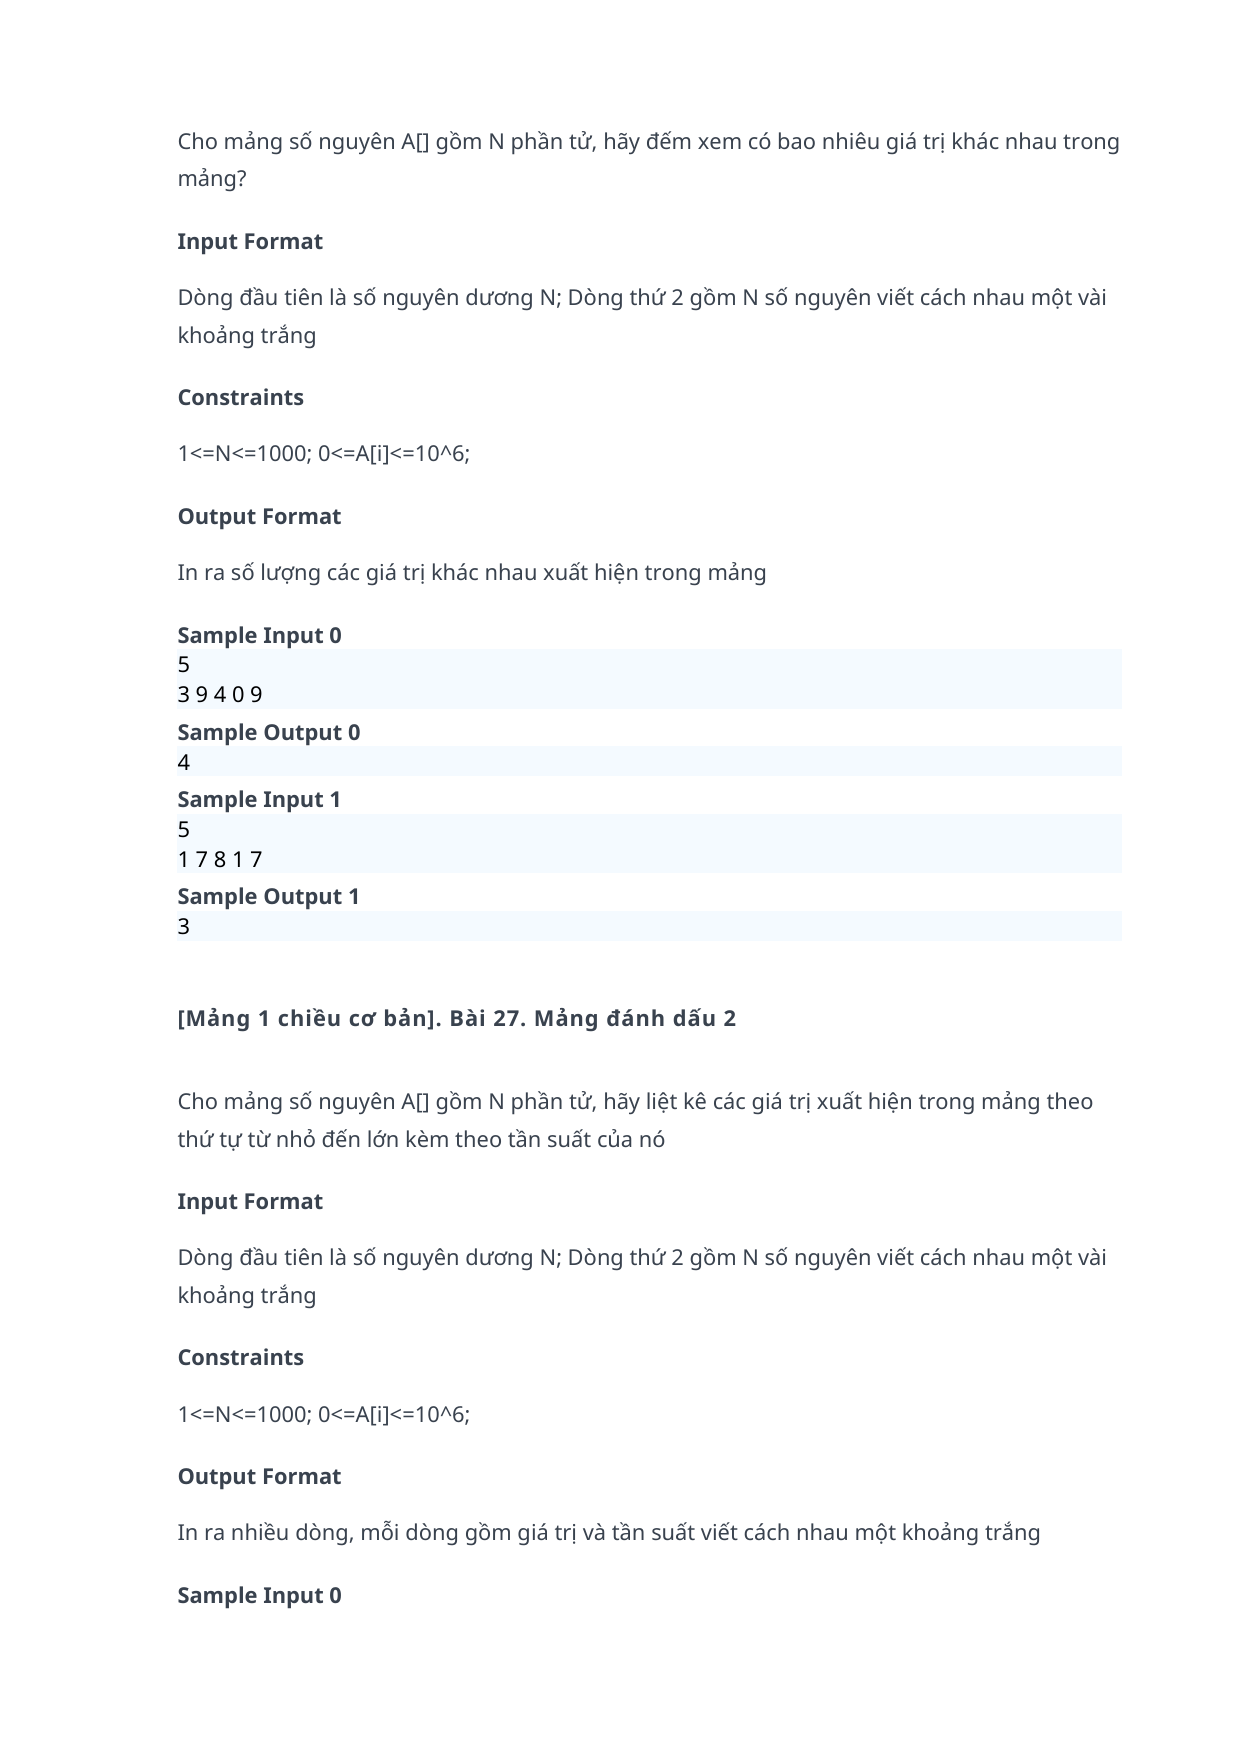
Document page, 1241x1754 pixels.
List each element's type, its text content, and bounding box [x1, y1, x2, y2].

text 4 [177, 746, 1122, 776]
text In ra số lượng các giá trị khác nhau xuất hiện trong mảng [177, 549, 1122, 587]
text 3 9 4 0 9 [177, 679, 1122, 709]
text In ra nhiều dòng, mỗi dòng gồm giá trị và tần suất viết cách nhau một khoảng trắng [177, 1509, 1122, 1547]
text Sample Output 0 [177, 709, 1122, 746]
text Input Format [177, 1178, 1122, 1216]
subtitle [Mảng 1 chiều cơ bản]. Bài 27. Mảng đánh dấu 2 [177, 999, 1122, 1032]
text Dòng đầu tiên là số nguyên dương N; Dòng thứ 2 gồm N số nguyên viết cách nhau một vài khoảng trắng [177, 274, 1122, 349]
text Dòng đầu tiên là số nguyên dương N; Dòng thứ 2 gồm N số nguyên viết cách nhau một vài khoảng trắng [177, 1234, 1122, 1309]
text Cho mảng số nguyên A[] gồm N phần tử, hãy liệt kê các giá trị xuất hiện trong mảng theo thứ tự từ nhỏ đến lớn kèm theo tần suất của nó [177, 1078, 1122, 1153]
text Sample Input 1 [177, 776, 1122, 814]
text Cho mảng số nguyên A[] gồm N phần tử, hãy đếm xem có bao nhiêu giá trị khác nhau trong mảng? [177, 118, 1122, 193]
text 5 [177, 814, 1122, 843]
text Output Format [177, 493, 1122, 531]
text Output Format [177, 1453, 1122, 1491]
text Sample Output 1 [177, 873, 1122, 911]
text 3 [177, 911, 1122, 941]
text 1<=N<=1000; 0<=A[i]<=10^6; [177, 431, 1122, 468]
text Constraints [177, 374, 1122, 412]
text Sample Input 0 [177, 1572, 1122, 1609]
text Input Format [177, 218, 1122, 256]
text 1 7 8 1 7 [177, 843, 1122, 873]
text Constraints [177, 1334, 1122, 1372]
text Sample Input 0 [177, 612, 1122, 649]
text 1<=N<=1000; 0<=A[i]<=10^6; [177, 1391, 1122, 1428]
text 5 [177, 649, 1122, 679]
